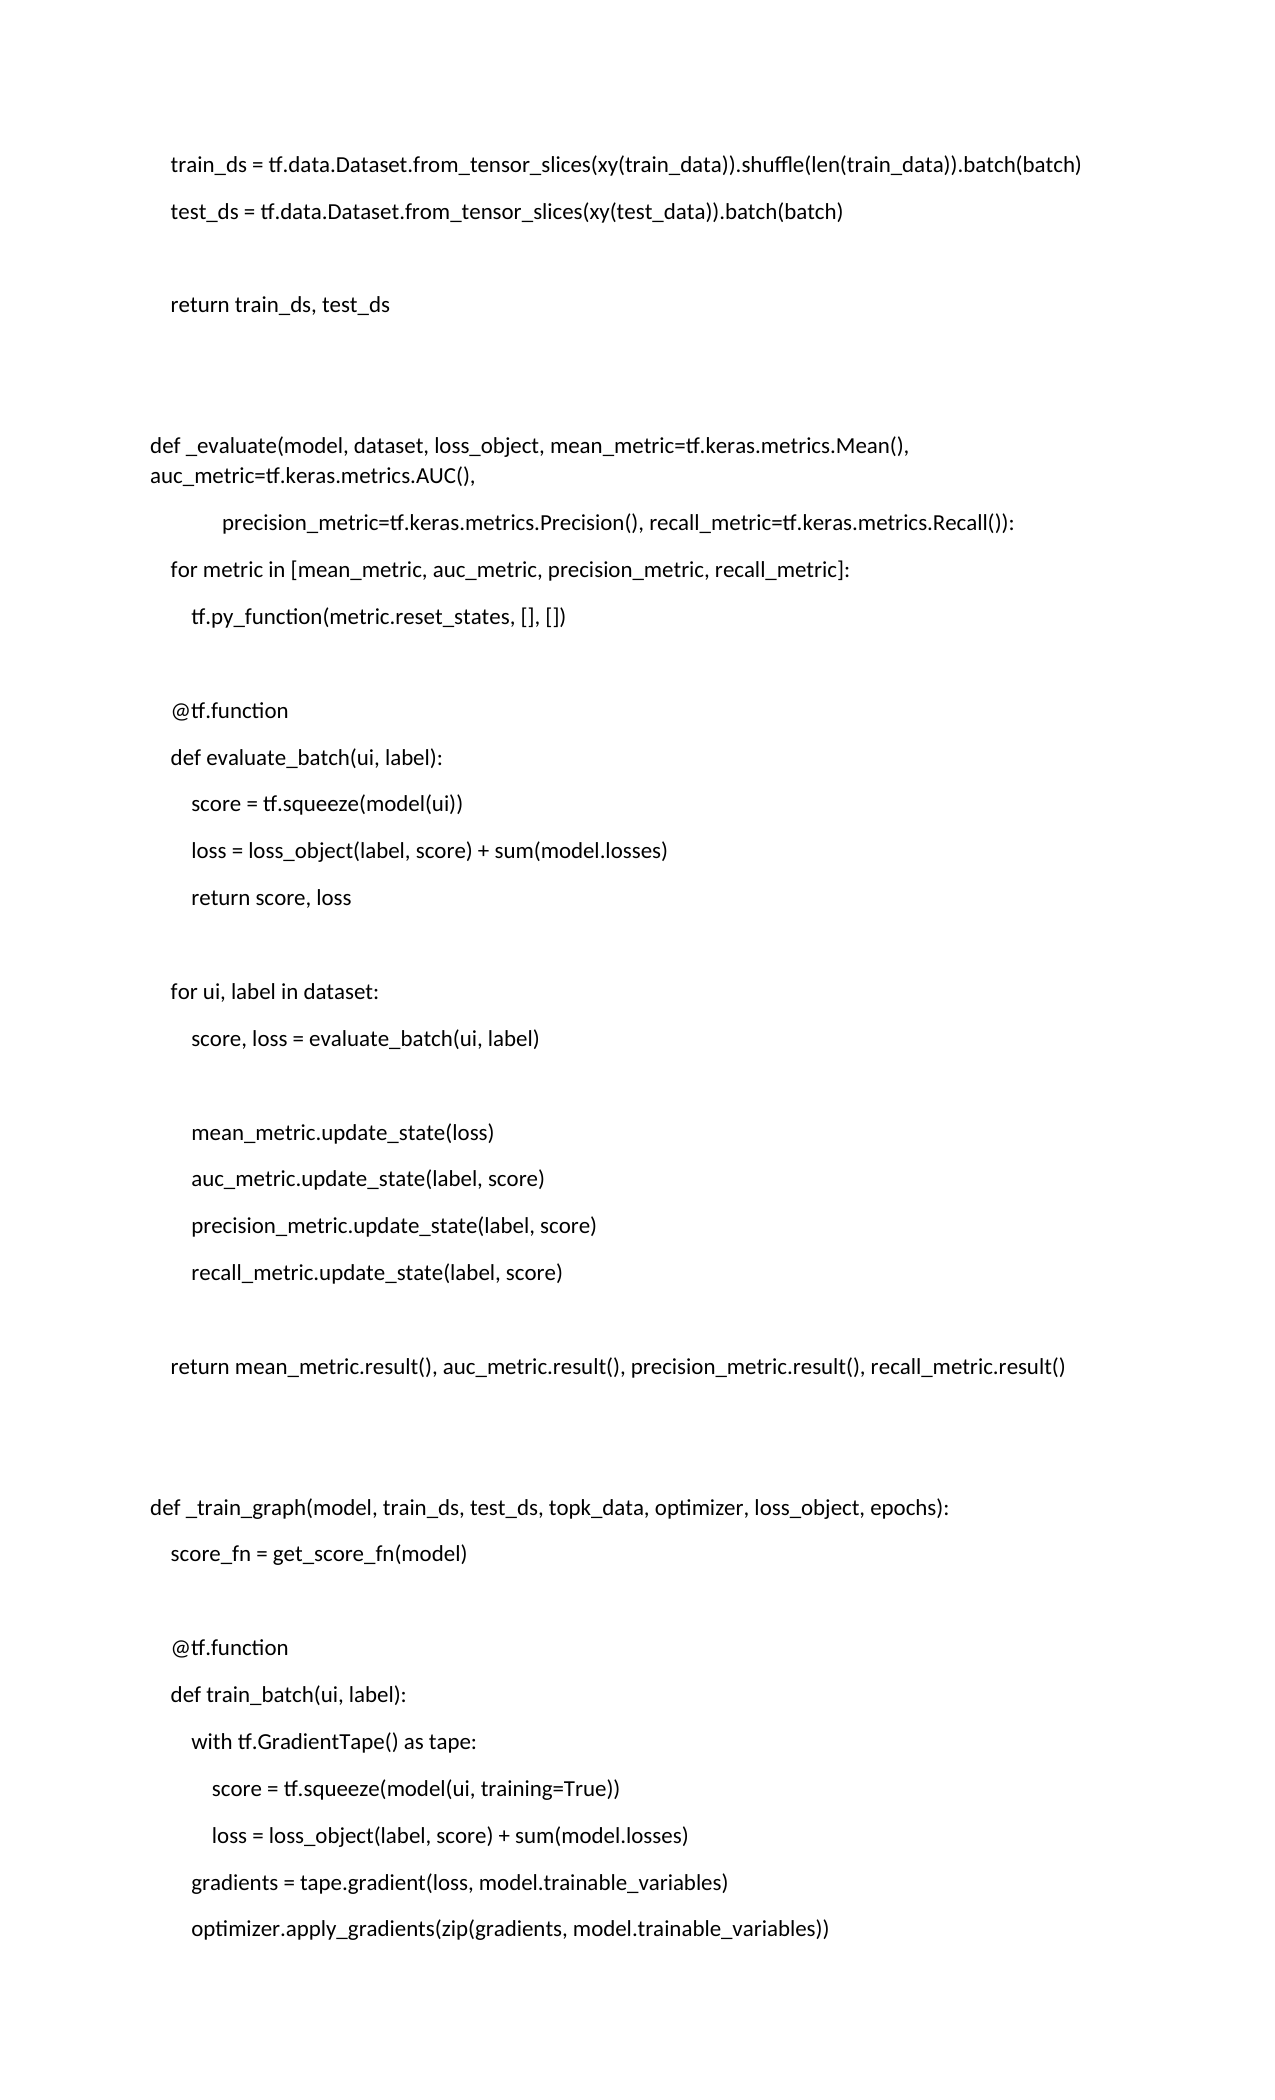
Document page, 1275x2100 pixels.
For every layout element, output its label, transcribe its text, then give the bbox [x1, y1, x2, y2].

text loss = loss_object(label, score) + sum(model.losses) [150, 1821, 1125, 1849]
text for ui, label in dataset: [150, 977, 1125, 1005]
text score, loss = evaluate_batch(ui, label) [150, 1024, 1125, 1052]
text @tf.function [150, 1633, 1125, 1661]
text for metric in [mean_metric, auc_metric, precision_metric, recall_metric]: [150, 555, 1125, 583]
text score = tf.squeeze(model(ui)) [150, 789, 1125, 818]
text with tf.GradientTape() as tape: [150, 1727, 1125, 1755]
text gradients = tape.gradient(loss, model.trainable_variables) [150, 1868, 1125, 1896]
text def _evaluate(model, dataset, loss_object, mean_metric=tf.keras.metrics.Mean(), auc_metric=tf.keras.metrics.AUC(), [150, 431, 1125, 489]
text precision_metric=tf.keras.metrics.Precision(), recall_metric=tf.keras.metrics.Recall()): [150, 508, 1125, 536]
text return train_ds, test_ds [150, 291, 1125, 319]
text loss = loss_object(label, score) + sum(model.losses) [150, 836, 1125, 864]
text tf.py_function(metric.reset_states, [], []) [150, 602, 1125, 630]
text def _train_graph(model, train_ds, test_ds, topk_data, optimizer, loss_object, epochs): [150, 1493, 1125, 1521]
text score = tf.squeeze(model(ui, training=True)) [150, 1774, 1125, 1802]
text train_ds = tf.data.Dataset.from_tensor_slices(xy(train_data)).shuffle(len(train_data)).batch(batch) [150, 150, 1125, 178]
text mean_metric.update_state(loss) [150, 1118, 1125, 1146]
text test_ds = tf.data.Dataset.from_tensor_slices(xy(test_data)).batch(batch) [150, 197, 1125, 225]
text score_fn = get_score_fn(model) [150, 1539, 1125, 1568]
text return score, loss [150, 883, 1125, 911]
text return mean_metric.result(), auc_metric.result(), precision_metric.result(), recall_metric.result() [150, 1352, 1125, 1380]
text auc_metric.update_state(label, score) [150, 1164, 1125, 1193]
text @tf.function [150, 696, 1125, 724]
text def train_batch(ui, label): [150, 1680, 1125, 1708]
text precision_metric.update_state(label, score) [150, 1211, 1125, 1239]
text recall_metric.update_state(label, score) [150, 1258, 1125, 1286]
text optimizer.apply_gradients(zip(gradients, model.trainable_variables)) [150, 1914, 1125, 1943]
text def evaluate_batch(ui, label): [150, 743, 1125, 771]
